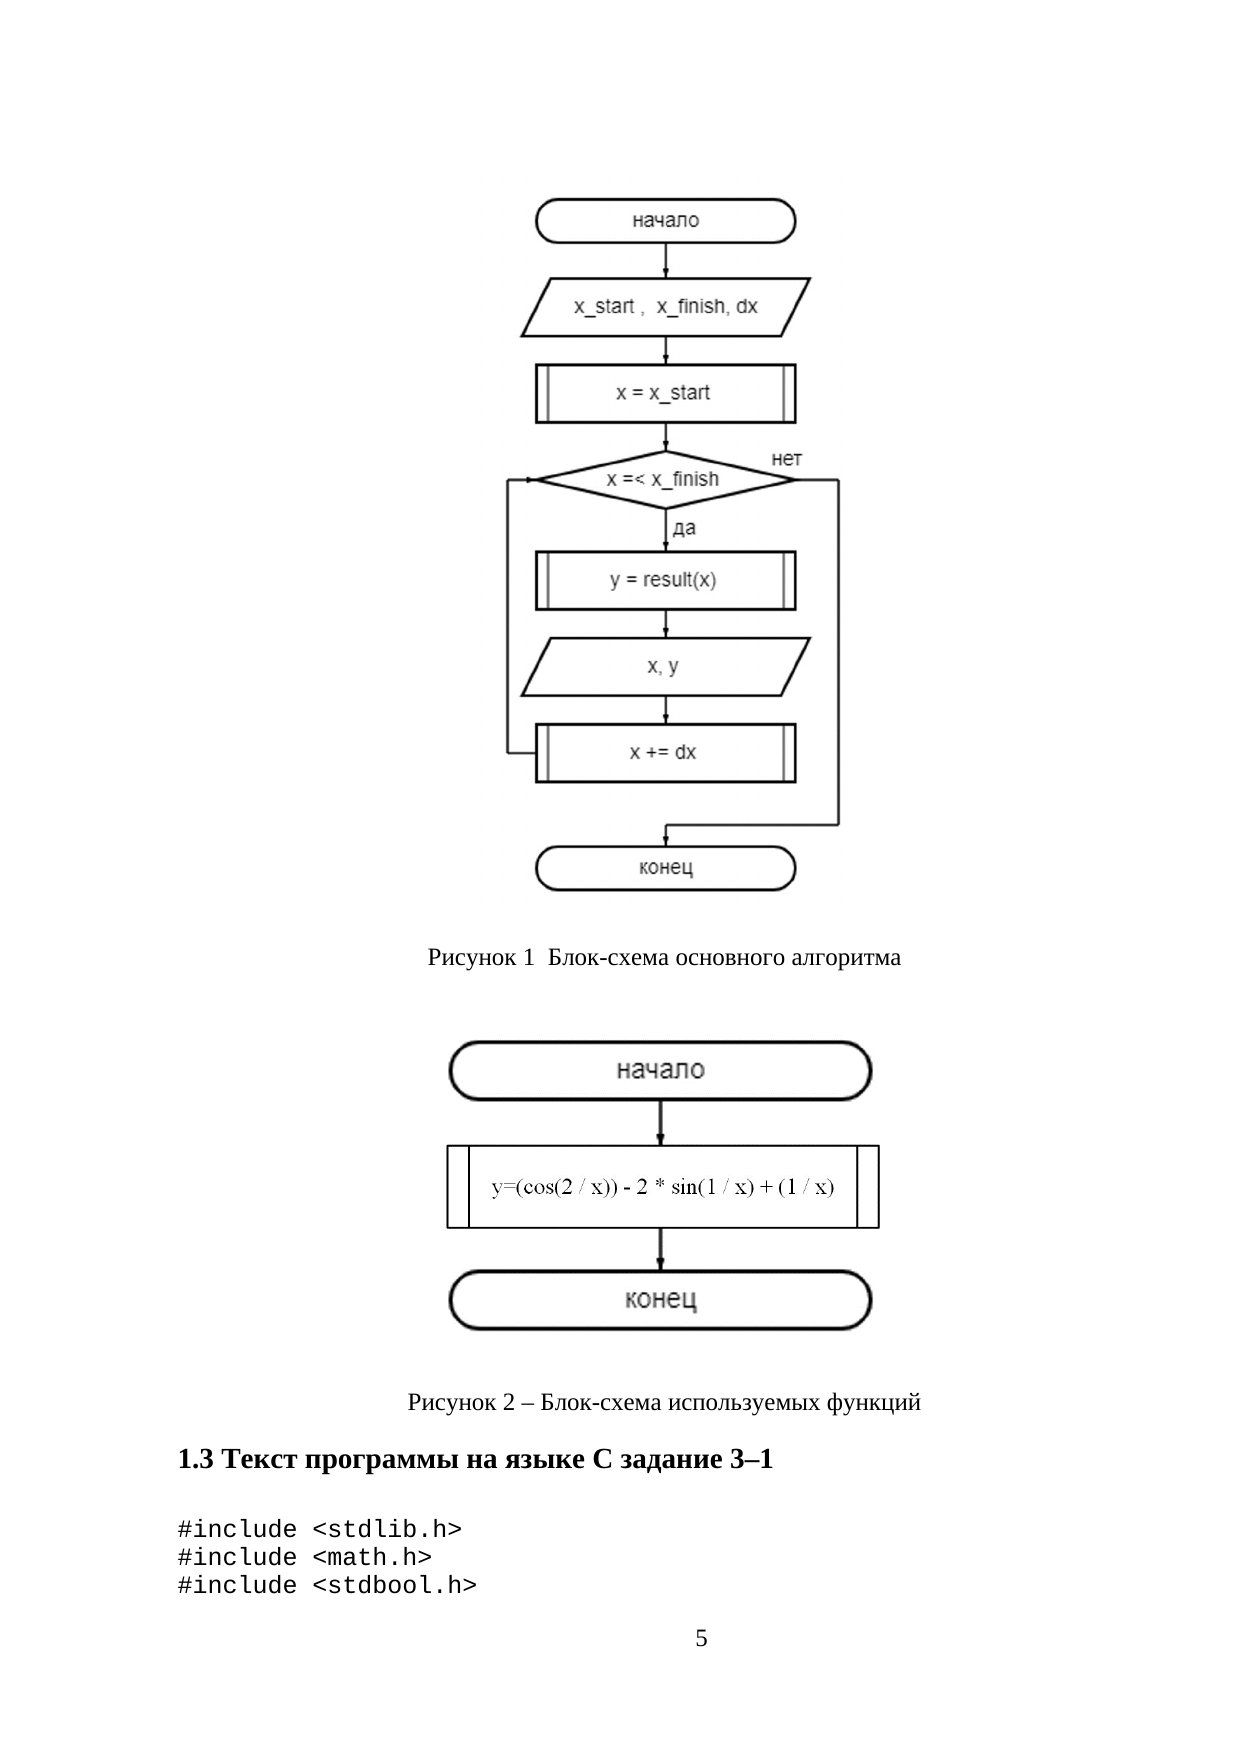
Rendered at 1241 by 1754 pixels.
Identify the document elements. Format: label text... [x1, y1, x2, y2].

text #include <stdlib.h> [177, 1516, 1152, 1544]
picture [408, 991, 921, 1373]
text 1.3 Текст программы на языке С задание 3–1 [177, 1441, 1152, 1474]
text #include <math.h> [177, 1544, 1152, 1573]
picture [469, 161, 860, 928]
text #include <stdbool.h> [177, 1573, 1152, 1601]
